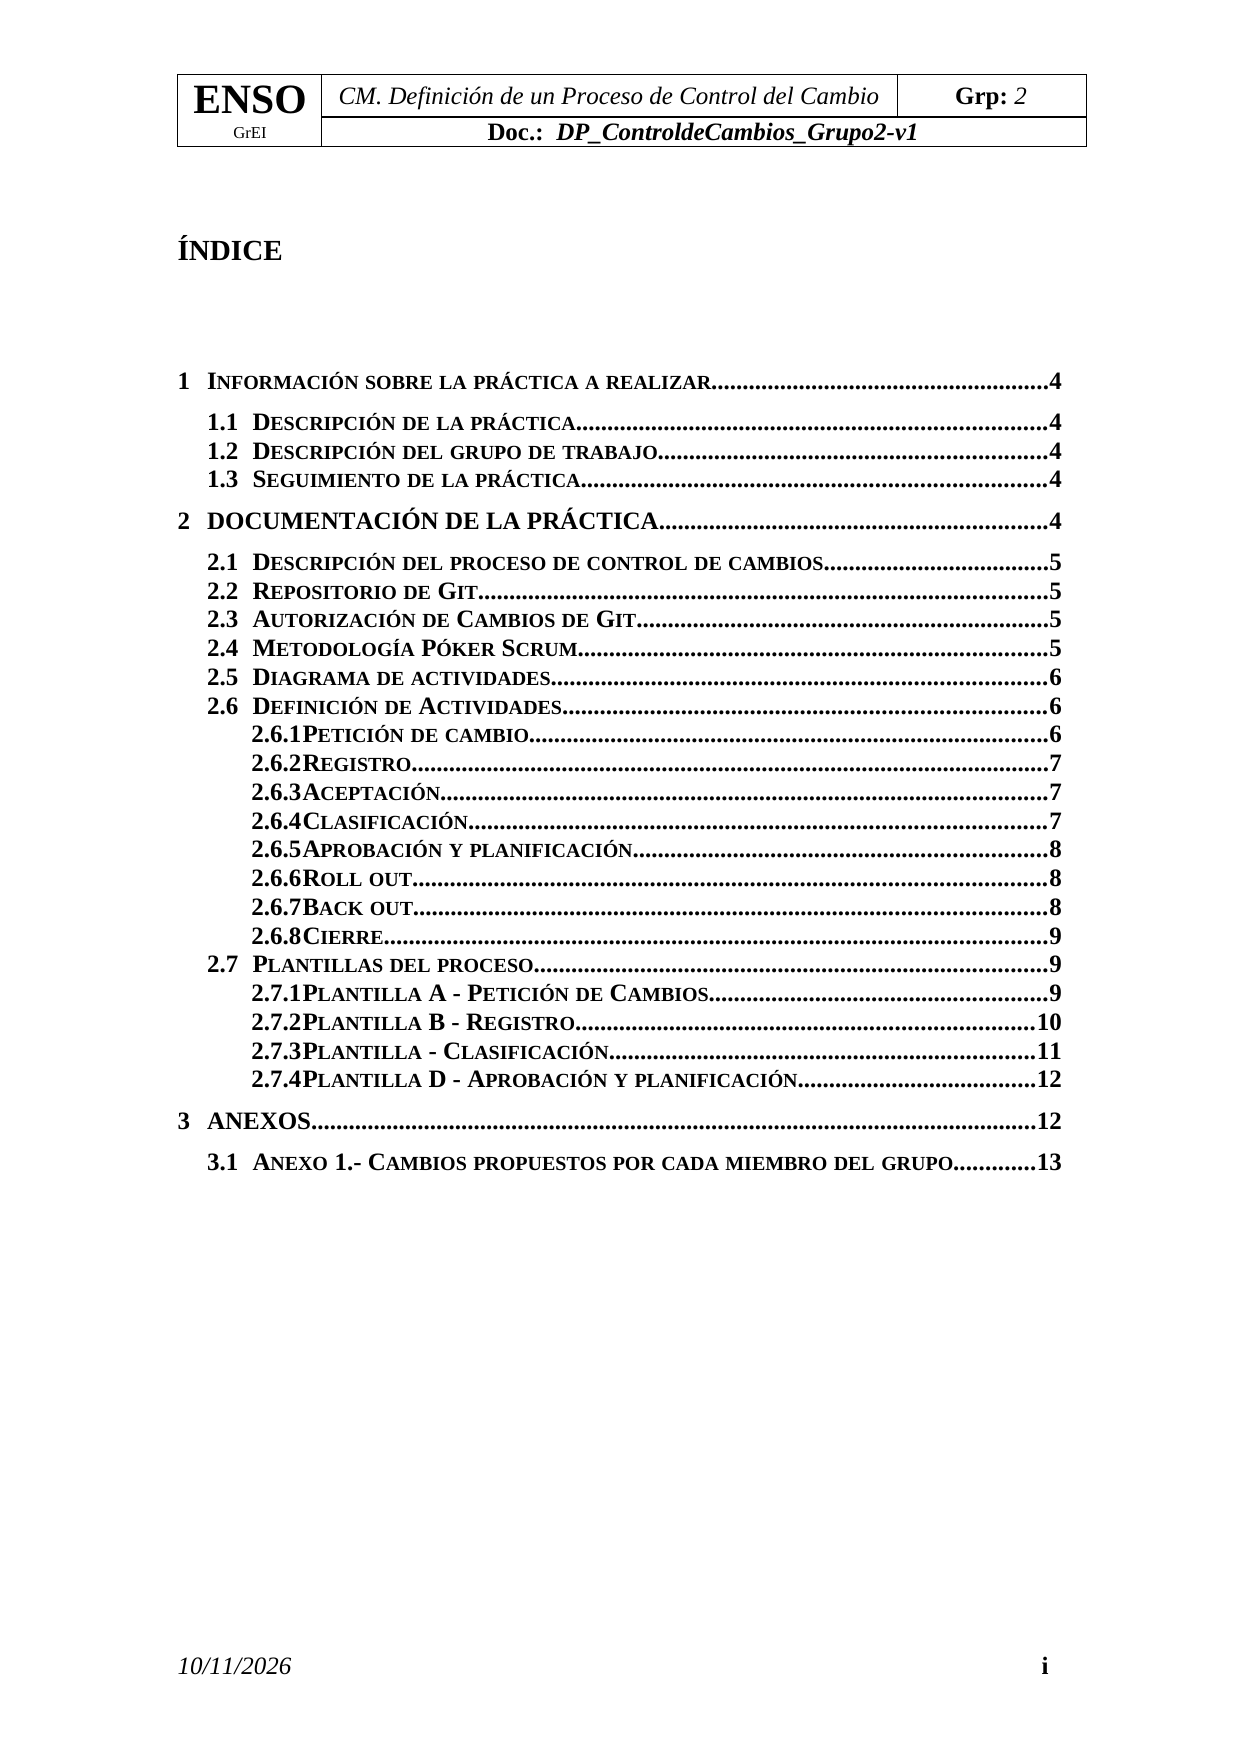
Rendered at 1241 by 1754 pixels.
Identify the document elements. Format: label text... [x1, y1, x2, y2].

text ÍNDICE [177, 233, 1063, 267]
text 2 DOCUMENTACIÓN DE LA PRÁCTICA 4 [177, 506, 1063, 534]
text 2.6.6 Roll out 8 [251, 863, 1063, 892]
text 2.6.2 Registro 7 [251, 748, 1063, 777]
text 2.7 Plantillas del proceso 9 [207, 949, 1063, 978]
text 2.6.4 Clasificación 7 [251, 806, 1063, 834]
text 1 Información sobre la práctica a realizar 4 [177, 366, 1063, 394]
text 2.4 Metodología Póker Scrum 5 [207, 633, 1063, 662]
text 2.3 Autorización de Cambios de Git 5 [207, 604, 1063, 633]
text 1.2 Descripción del grupo de trabajo 4 [207, 436, 1063, 464]
text 2.2 Repositorio de Git 5 [207, 576, 1063, 604]
text 2.7.1 Plantilla A - Petición de Cambios 9 [251, 978, 1063, 1007]
text 2.5 Diagrama de actividades 6 [207, 662, 1063, 691]
text 2.6.7 Back out 8 [251, 892, 1063, 921]
text 2.6 Definición de Actividades 6 [207, 691, 1063, 719]
text 2.6.1 Petición de cambio 6 [251, 719, 1063, 748]
text 2.6.3 Aceptación 7 [251, 777, 1063, 806]
text 2.6.8 Cierre 9 [251, 921, 1063, 949]
text 1.3 Seguimiento de la práctica 4 [207, 464, 1063, 493]
text 3.1 Anexo 1.- Cambios propuestos por cada miembro del grupo 13 [207, 1147, 1063, 1176]
text 2.7.3 Plantilla - Clasificación 11 [251, 1036, 1063, 1064]
text 2.6.5 Aprobación y planificación 8 [251, 834, 1063, 863]
text 2.7.4 Plantilla D - Aprobación y planificación 12 [251, 1064, 1063, 1093]
text 3 ANEXOS 12 [177, 1106, 1063, 1134]
text 2.7.2 Plantilla B - Registro 10 [251, 1007, 1063, 1036]
text 1.1 Descripción de la práctica 4 [207, 407, 1063, 436]
text 2.1 Descripción del proceso de control de cambios 5 [207, 547, 1063, 576]
